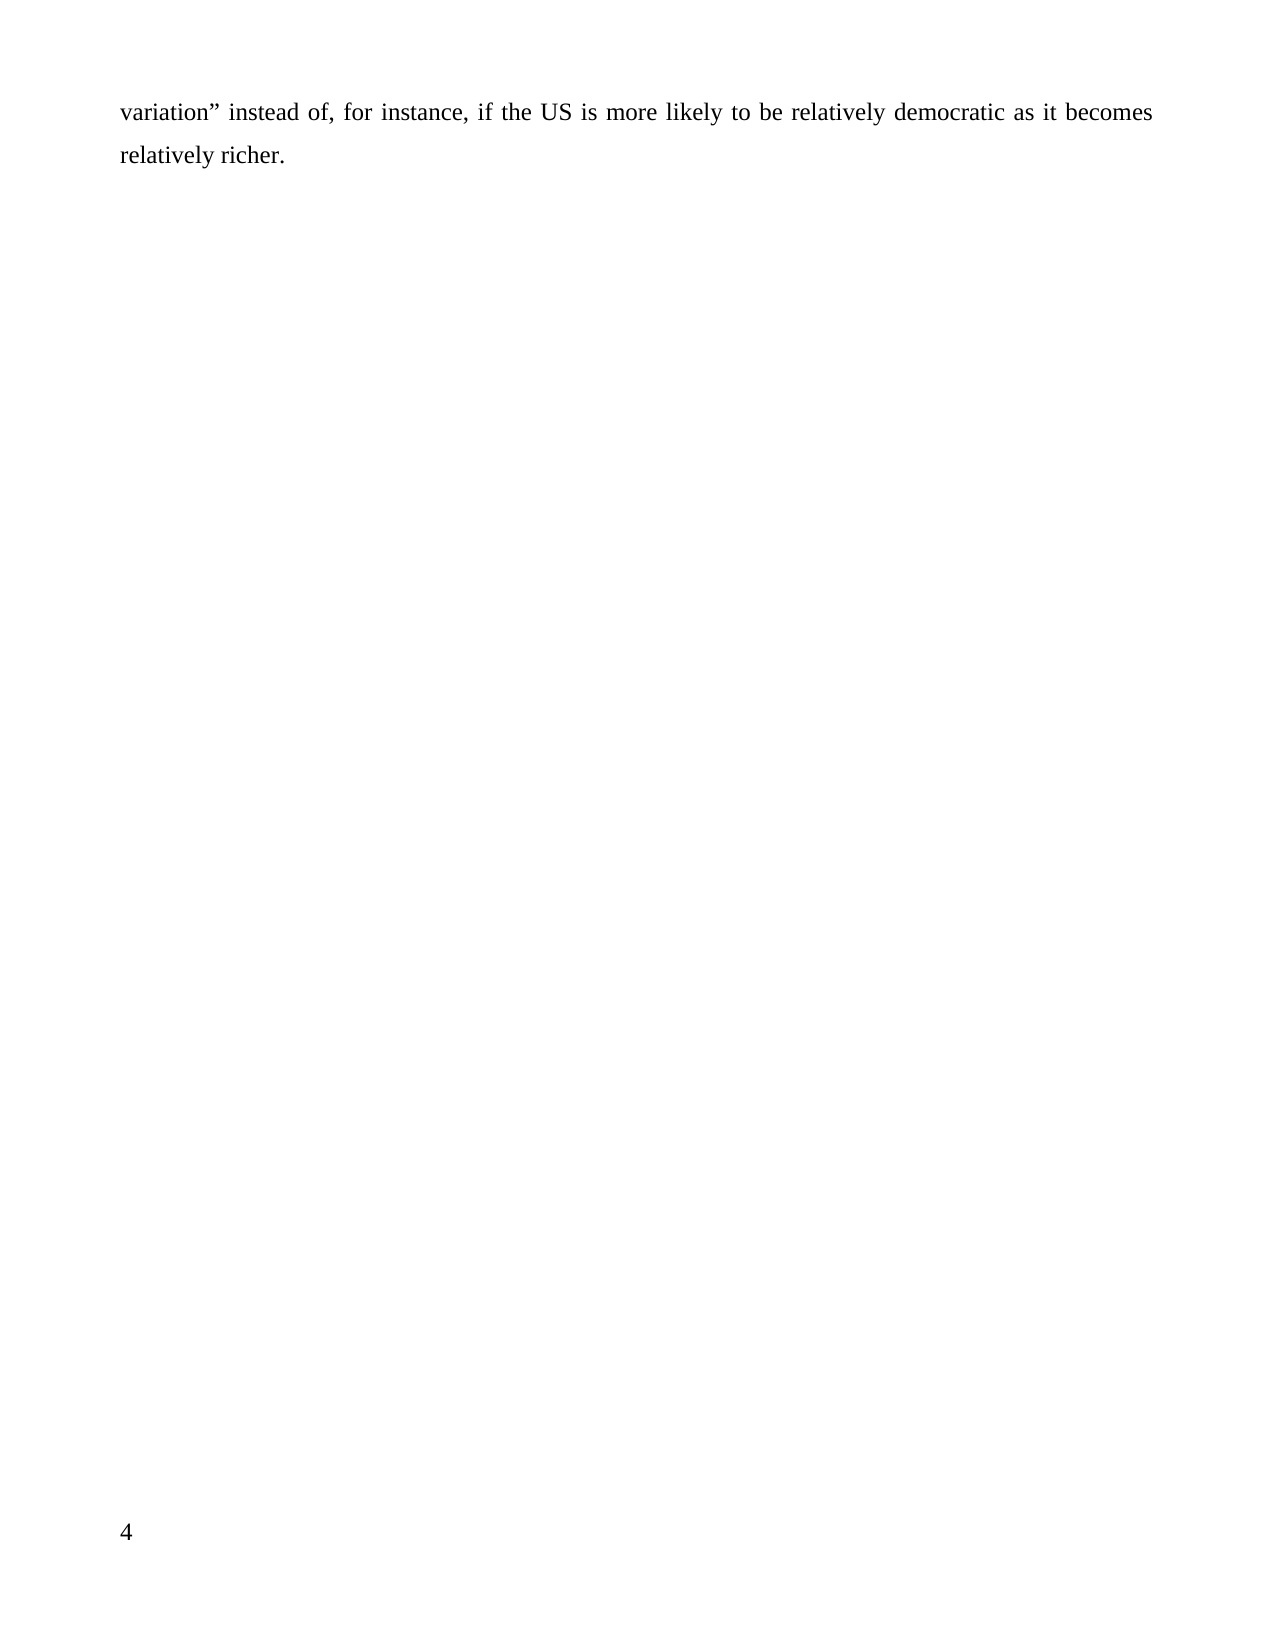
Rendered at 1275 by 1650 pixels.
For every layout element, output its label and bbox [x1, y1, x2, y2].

text [120, 97, 1155, 169]
